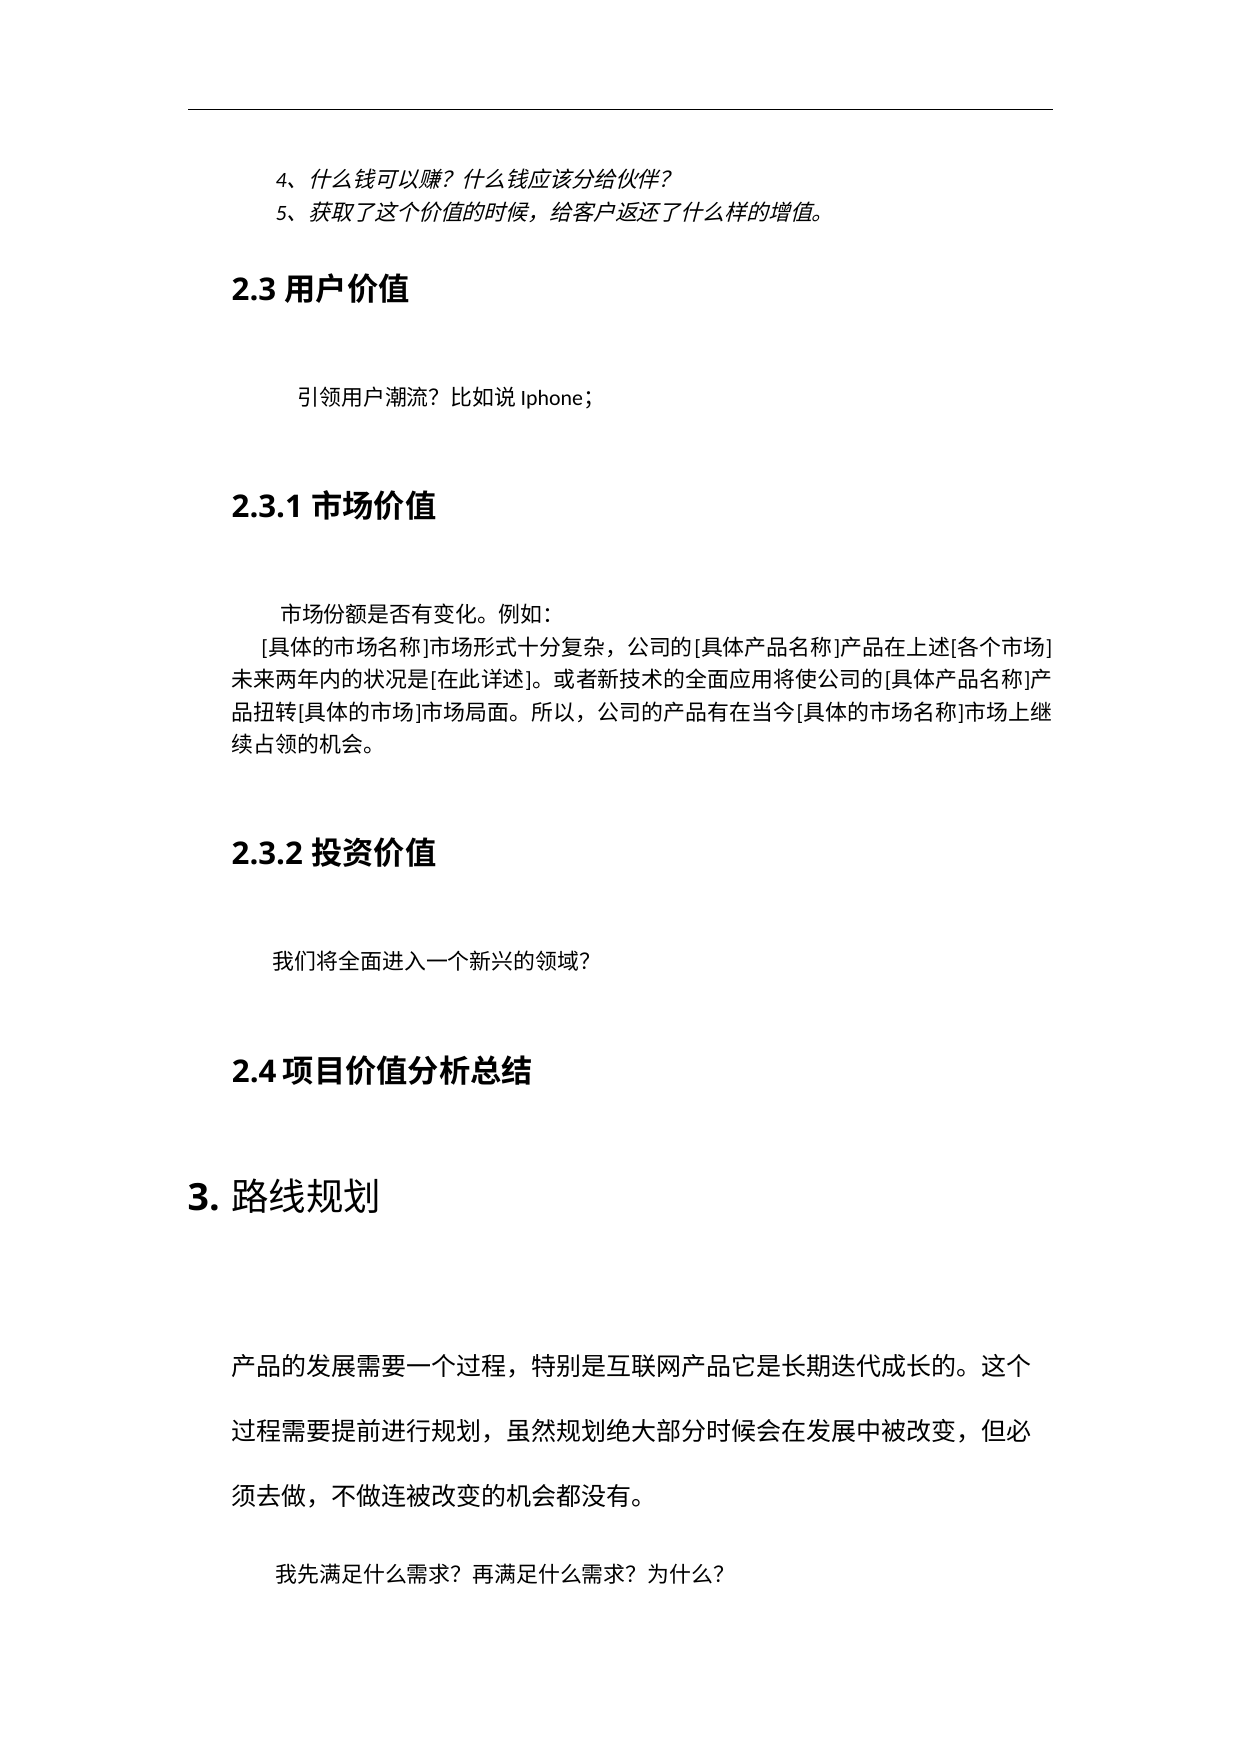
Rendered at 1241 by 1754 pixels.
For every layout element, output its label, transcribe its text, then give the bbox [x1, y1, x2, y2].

subtitle 2.3.1 市场价值 [231, 471, 1053, 536]
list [275, 1556, 1053, 1589]
text 市场份额是否有变化。例如： [187, 597, 1053, 629]
subtitle 2.3.2 投资价值 [231, 819, 1053, 884]
text [具体的市场名称]市场形式十分复杂，公司的[具体产品名称]产品在上述[各个市场]未来两年内的状况是[在此详述]。或者新技术的全面应用将使公司的[具体产品名称]产品扭转[具体的市场]市场局面。所以，公司的产品有在当今[具体的市场名称]市场上继续占领的机会。 [232, 629, 1053, 759]
list 我们将全面进入一个新兴的领域？ [261, 944, 1053, 976]
subtitle 2.4项目价值分析总结 [232, 1036, 1053, 1101]
text 产品的发展需要一个过程，特别是互联网产品它是长期迭代成长的。这个过程需要提前进行规划，虽然规划绝大部分时候会在发展中被改变，但必须去做，不做连被改变的机会都没有。 [231, 1332, 1053, 1527]
text 引领用户潮流？比如说Iphone； [232, 379, 1053, 412]
subtitle 2.3 用户价值 [231, 254, 1053, 319]
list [275, 162, 1053, 227]
subtitle 路线规划 [187, 1161, 1053, 1226]
